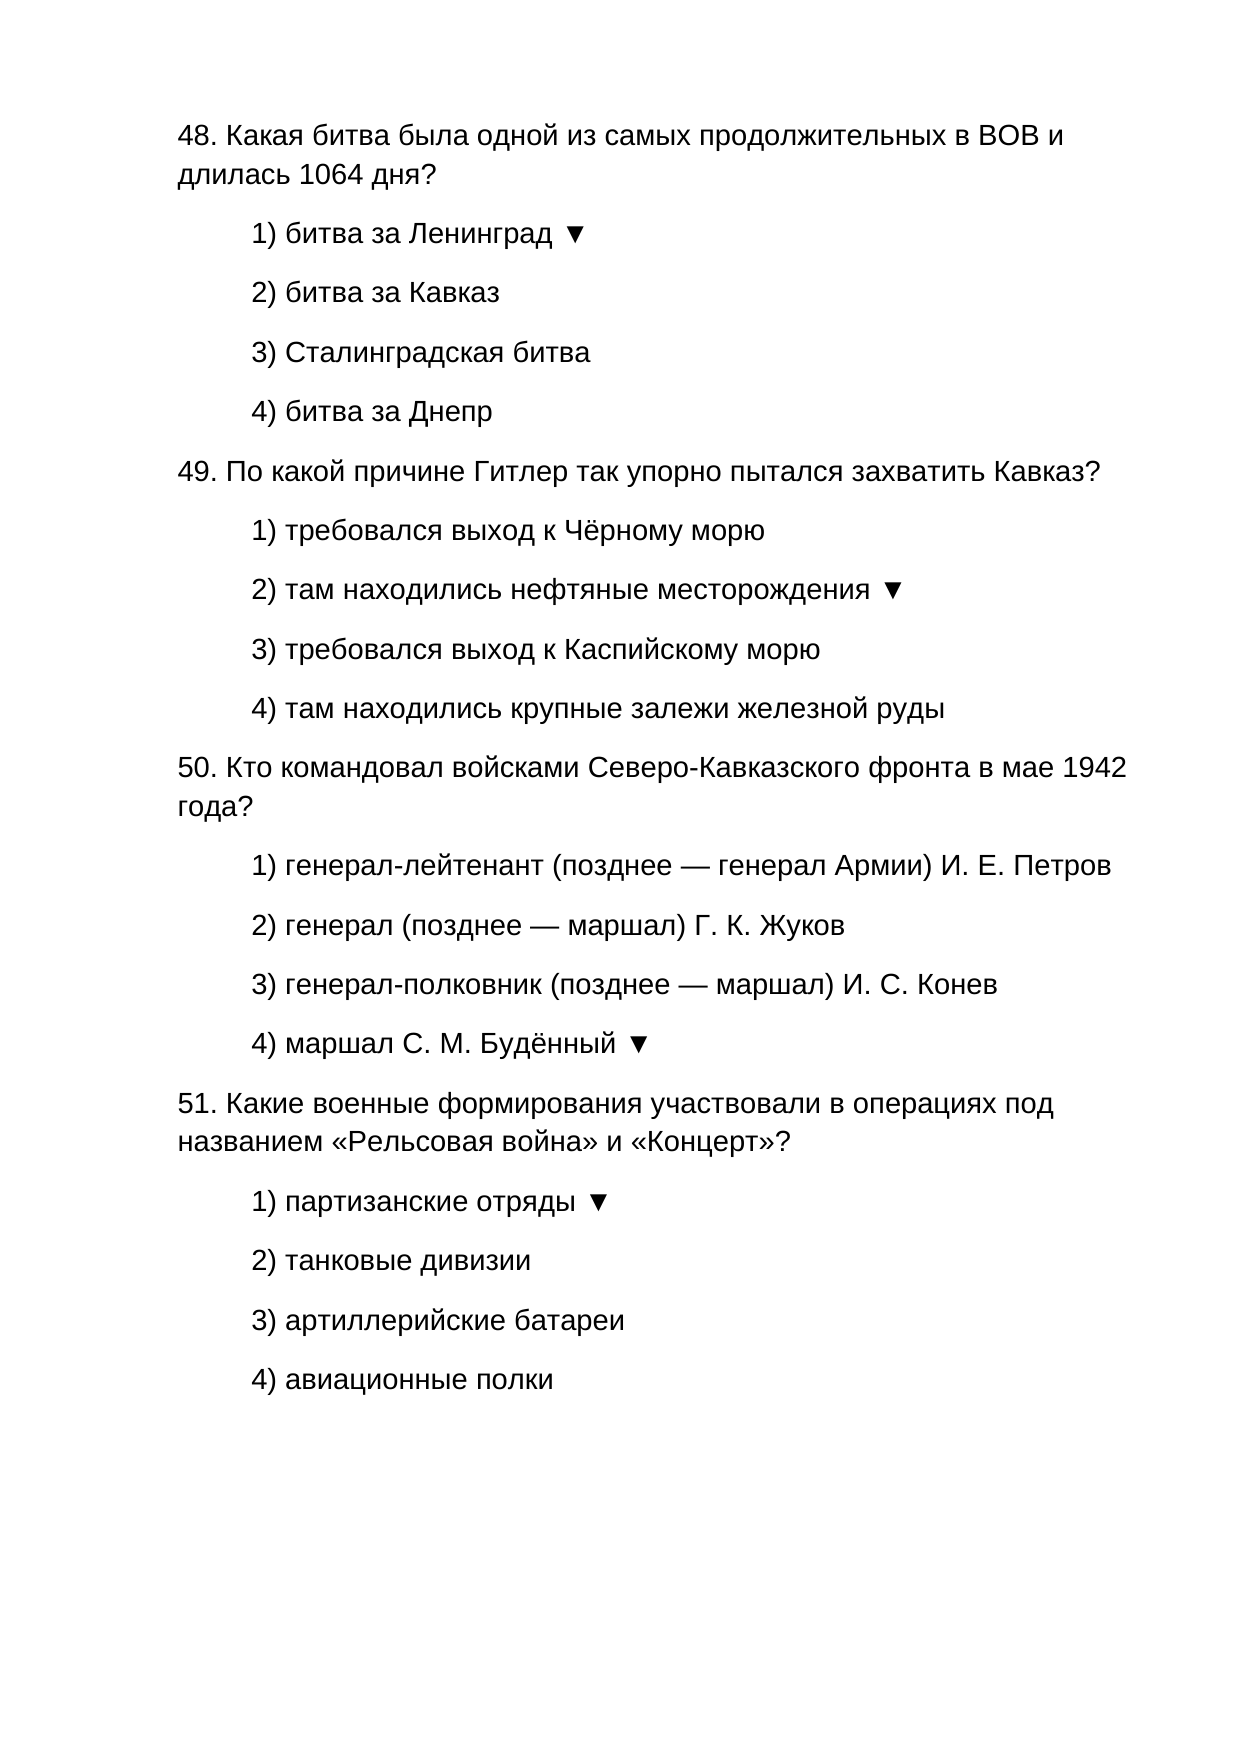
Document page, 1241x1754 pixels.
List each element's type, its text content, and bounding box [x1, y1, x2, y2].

text 3) артиллерийские батареи [177, 1302, 1152, 1336]
text 4) битва за Днепр [177, 394, 1152, 428]
text 50. Кто командовал войсками Северо-Кавказского фронта в мае 1942 года? [177, 750, 1152, 822]
text 2) генерал (позднее — маршал) Г. К. Жуков [177, 908, 1152, 941]
text 48. Какая битва была одной из самых продолжительных в ВОВ и длилась 1064 дня? [177, 118, 1152, 190]
text 4) маршал С. М. Будённый ▼ [177, 1026, 1152, 1060]
text 1) генерал-лейтенант (позднее — генерал Армии) И. Е. Петров [177, 848, 1152, 882]
text 3) требовался выход к Каспийскому морю [177, 632, 1152, 665]
text 3) генерал-полковник (позднее — маршал) И. С. Конев [177, 967, 1152, 1001]
text 1) битва за Ленинград ▼ [177, 216, 1152, 249]
text 2) битва за Кавказ [177, 275, 1152, 309]
text 51. Какие военные формирования участвовали в операциях под названием «Рельсовая война» и «Концерт»? [177, 1086, 1152, 1158]
text 1) требовался выход к Чёрному морю [177, 513, 1152, 546]
text 49. По какой причине Гитлер так упорно пытался захватить Кавказ? [177, 453, 1152, 487]
text 4) там находились крупные залежи железной руды [177, 691, 1152, 724]
text 2) танковые дивизии [177, 1243, 1152, 1277]
text 1) партизанские отряды ▼ [177, 1184, 1152, 1217]
text 3) Сталинградская битва [177, 335, 1152, 368]
text 2) там находились нефтяные месторождения ▼ [177, 572, 1152, 606]
text 4) авиационные полки [177, 1362, 1152, 1395]
